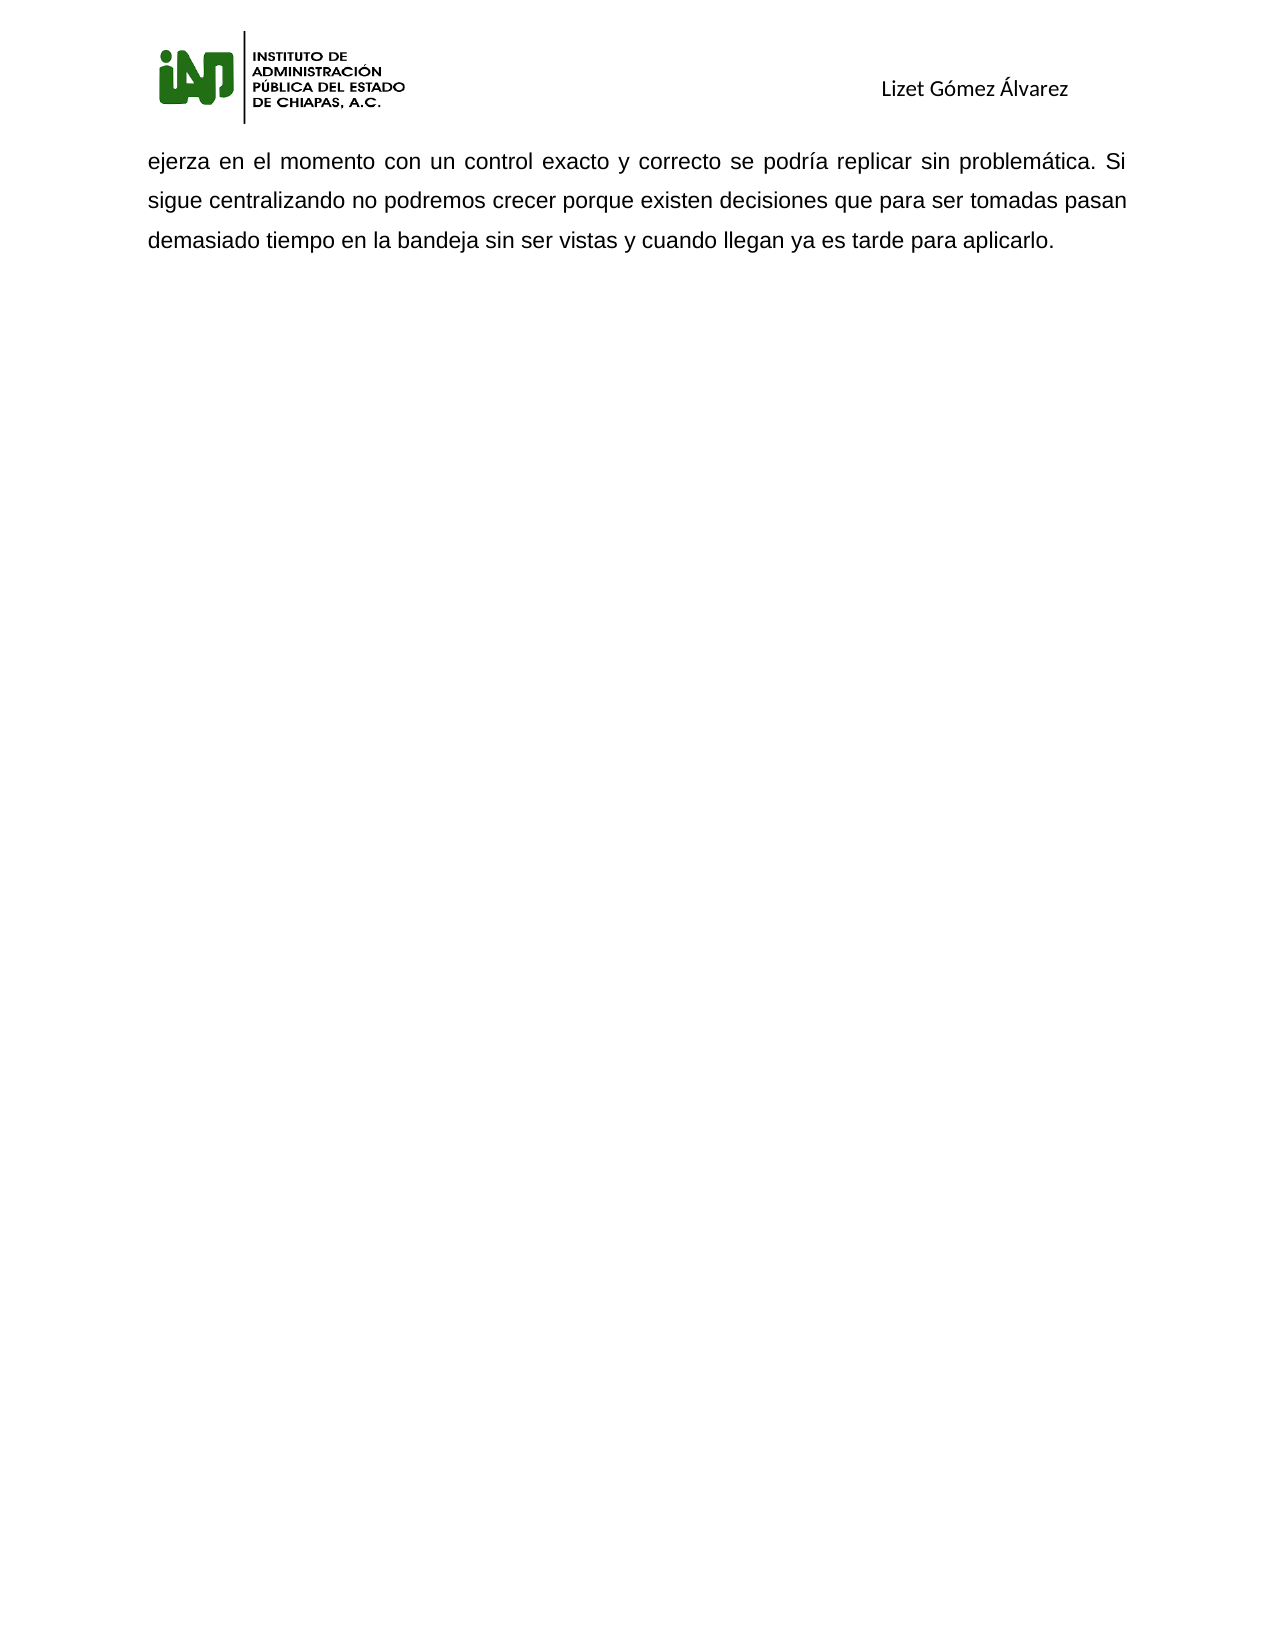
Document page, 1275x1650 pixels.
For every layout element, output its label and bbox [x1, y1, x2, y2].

picture [159, 31, 405, 124]
text [148, 148, 1127, 253]
